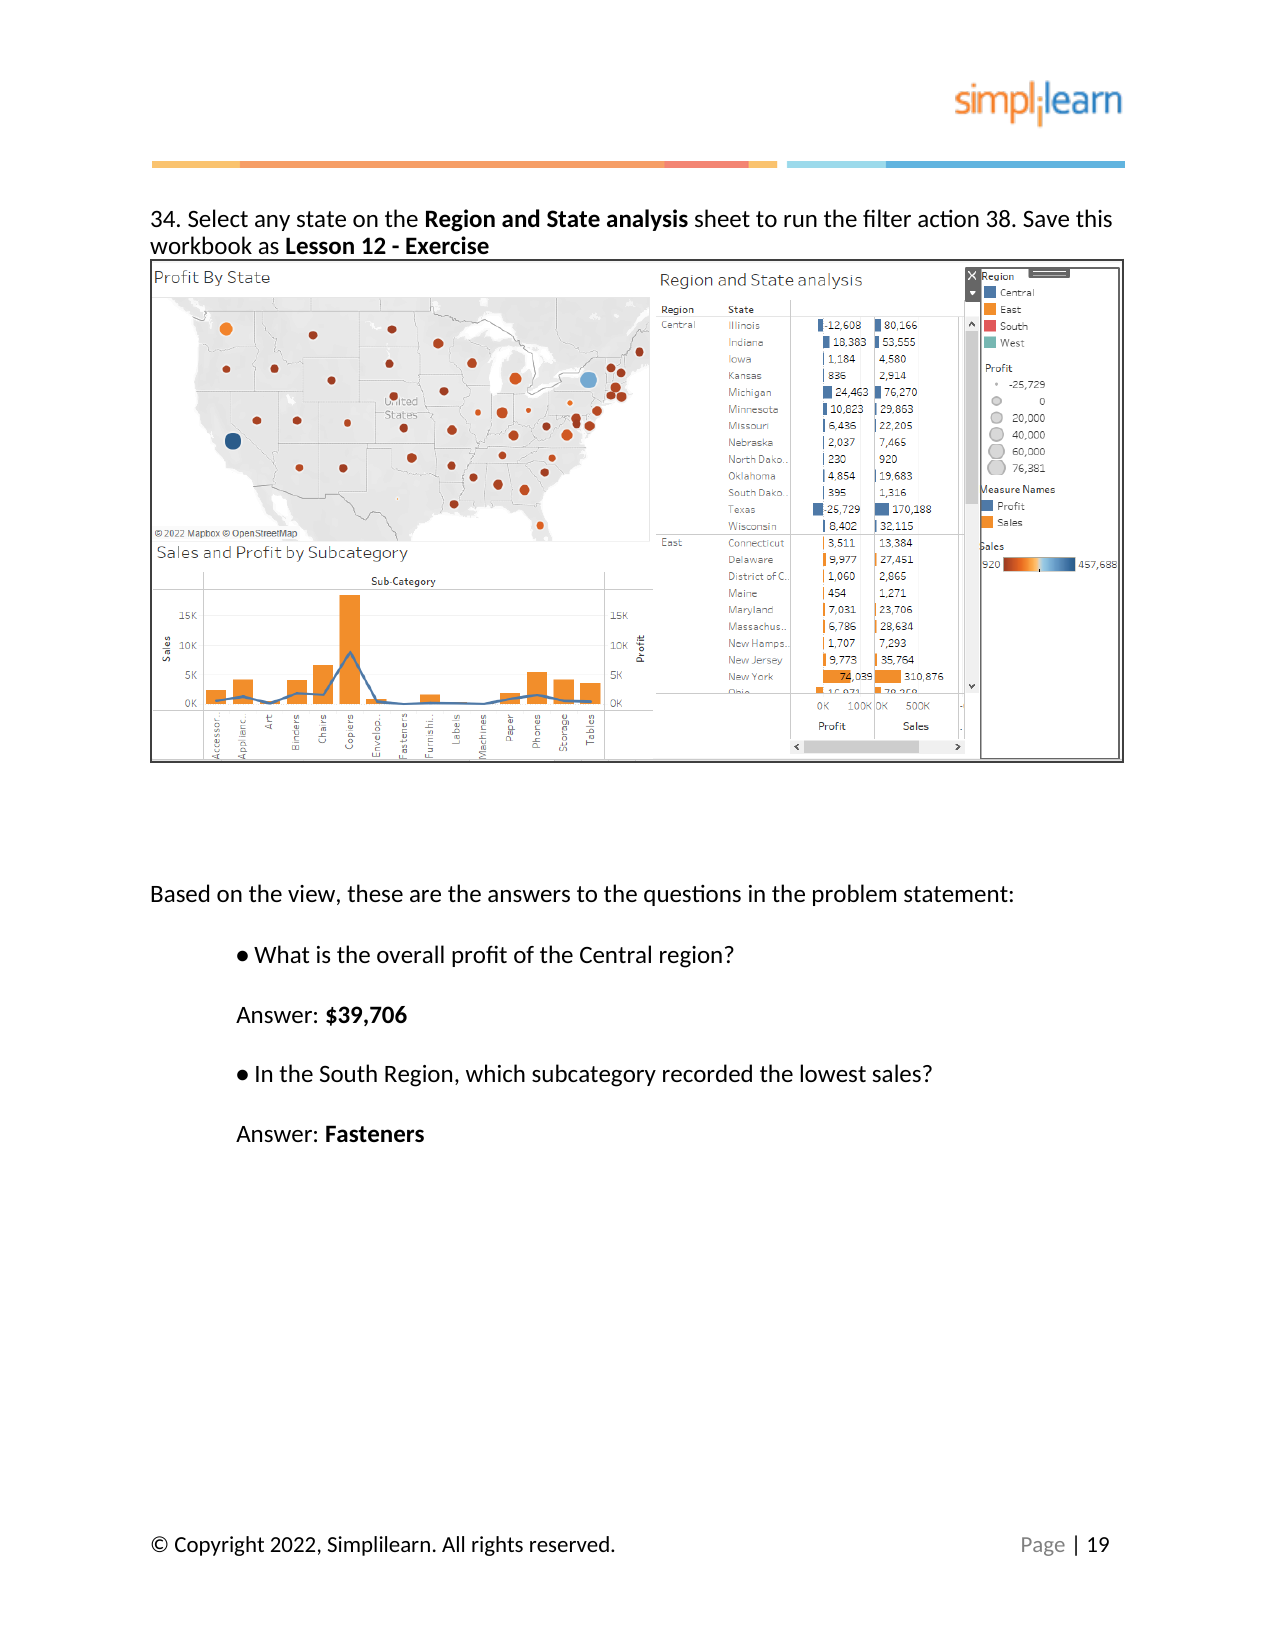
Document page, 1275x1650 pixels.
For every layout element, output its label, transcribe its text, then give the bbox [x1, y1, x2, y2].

text • In the South Region, which subcategory recorded the lowest sales? [236, 1058, 1125, 1089]
picture [150, 159, 1125, 170]
text 34. Select any state on the Region and State analysis sheet to run the filter action 38. Save this workbook as Lesson 12 - Exercise [150, 206, 1123, 259]
text • What is the overall profit of the Central region? [236, 939, 1125, 970]
text Answer: $39,706 [236, 999, 1125, 1029]
text Based on the view, these are the answers to the questions in the problem statement: [150, 878, 1125, 908]
text Answer: Fasteners [236, 1118, 1125, 1149]
picture [152, 261, 1122, 761]
picture [951, 73, 1125, 141]
